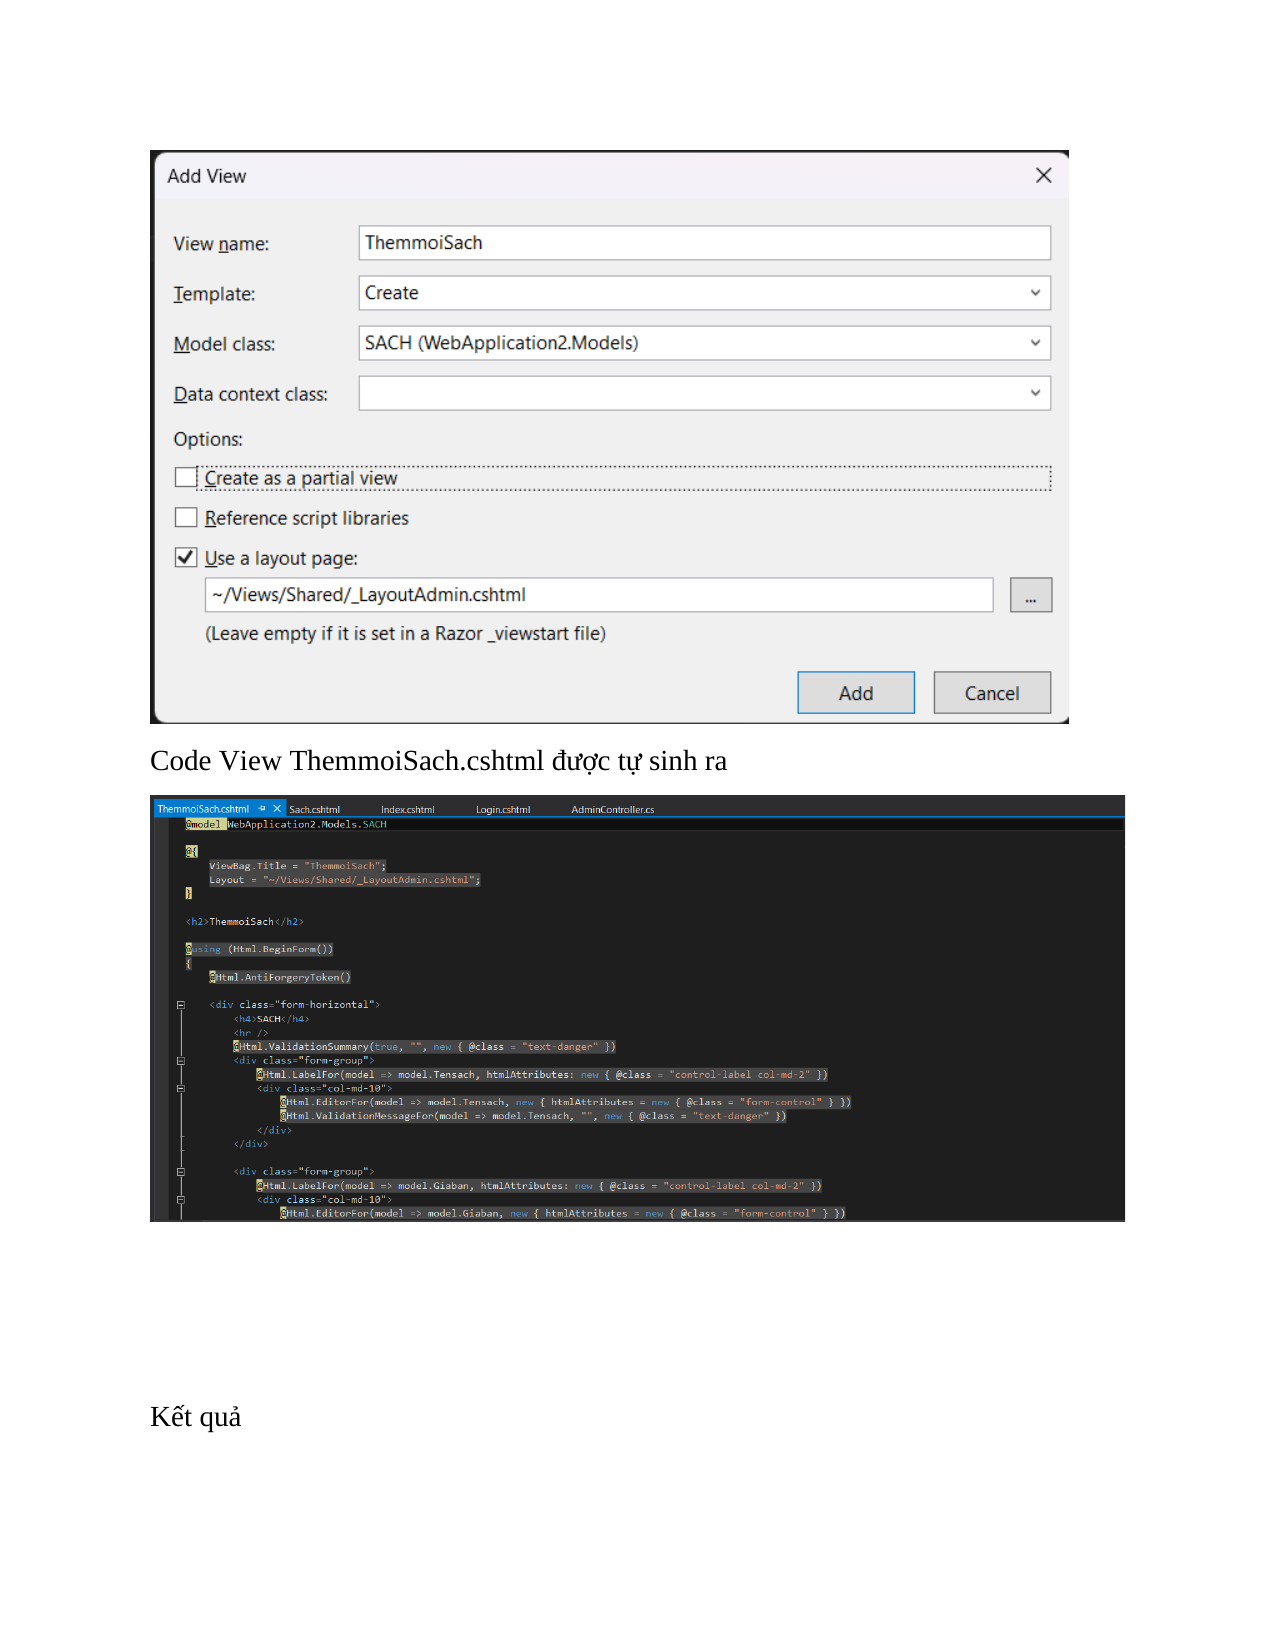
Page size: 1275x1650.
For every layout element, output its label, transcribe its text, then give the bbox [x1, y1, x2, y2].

text Kết quả [150, 1399, 1125, 1433]
text Code View ThemmoiSach.cshtml được tự sinh ra [150, 743, 1125, 776]
picture [150, 150, 1069, 724]
picture [150, 795, 1125, 1222]
